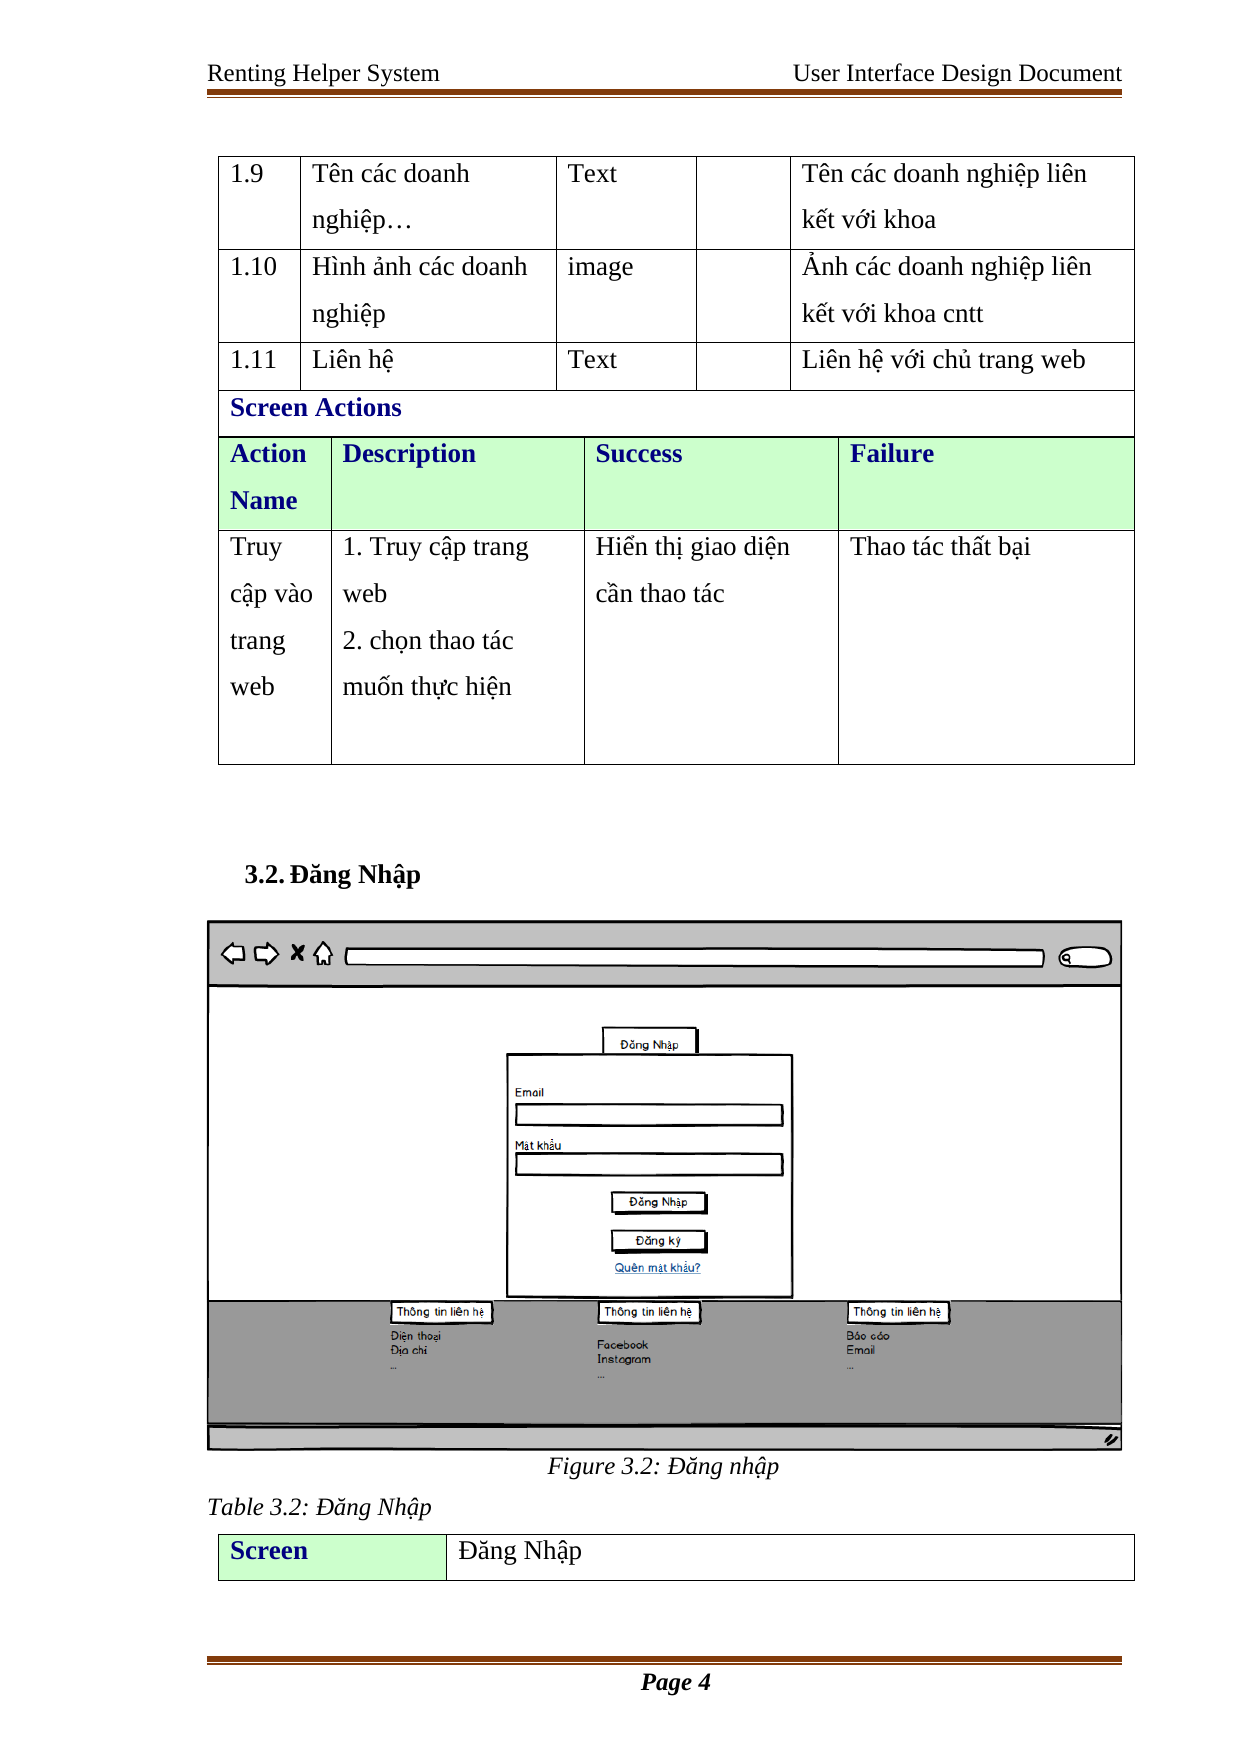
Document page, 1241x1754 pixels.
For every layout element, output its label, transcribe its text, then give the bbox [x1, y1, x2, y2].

table_header Screen [219, 1535, 446, 1580]
table_cell Text [557, 157, 696, 249]
table_cell Tên các doanh nghiệp liên kết với khoa [791, 157, 1134, 249]
table_cell Hình ảnh các doanh nghiệp [301, 250, 556, 342]
table_cell Failure [839, 438, 1134, 529]
table_cell 1. Truy cập trang web 2. chọn thao tác muốn thực hiện [332, 531, 584, 764]
table_cell Tên các doanh nghiệp… [301, 157, 556, 249]
table_cell Hiển thị giao diện cần thao tác [585, 531, 838, 764]
table_cell Thao tác thất bại [839, 531, 1134, 764]
table_cell [697, 343, 790, 390]
table_header Đăng Nhập [447, 1535, 1134, 1580]
table_cell Description [332, 438, 584, 529]
table_cell Liên hệ với chủ trang web [791, 343, 1134, 390]
table_cell 1.10 [219, 250, 300, 342]
picture [206, 920, 1123, 1451]
table_cell Text [557, 343, 696, 390]
list Đăng Nhập [244, 858, 1122, 889]
table_cell [697, 157, 790, 249]
table_cell Action Name [219, 438, 331, 529]
table_cell 1.11 [219, 343, 300, 390]
table_cell Screen Actions [219, 391, 1134, 436]
table_cell Ảnh các doanh nghiệp liên kết với khoa cntt [791, 250, 1134, 342]
subtitle Table 3.2: Đăng Nhập [207, 1492, 1122, 1521]
table_cell 1.9 [219, 157, 300, 249]
table_cell Success [585, 438, 838, 529]
table_cell Liên hệ [301, 343, 556, 390]
table_cell [697, 250, 790, 342]
table_cell image [557, 250, 696, 342]
table_cell Truy cập vào trang web [219, 531, 331, 764]
subtitle Figure 3.2: Đăng nhập [207, 1451, 1122, 1480]
